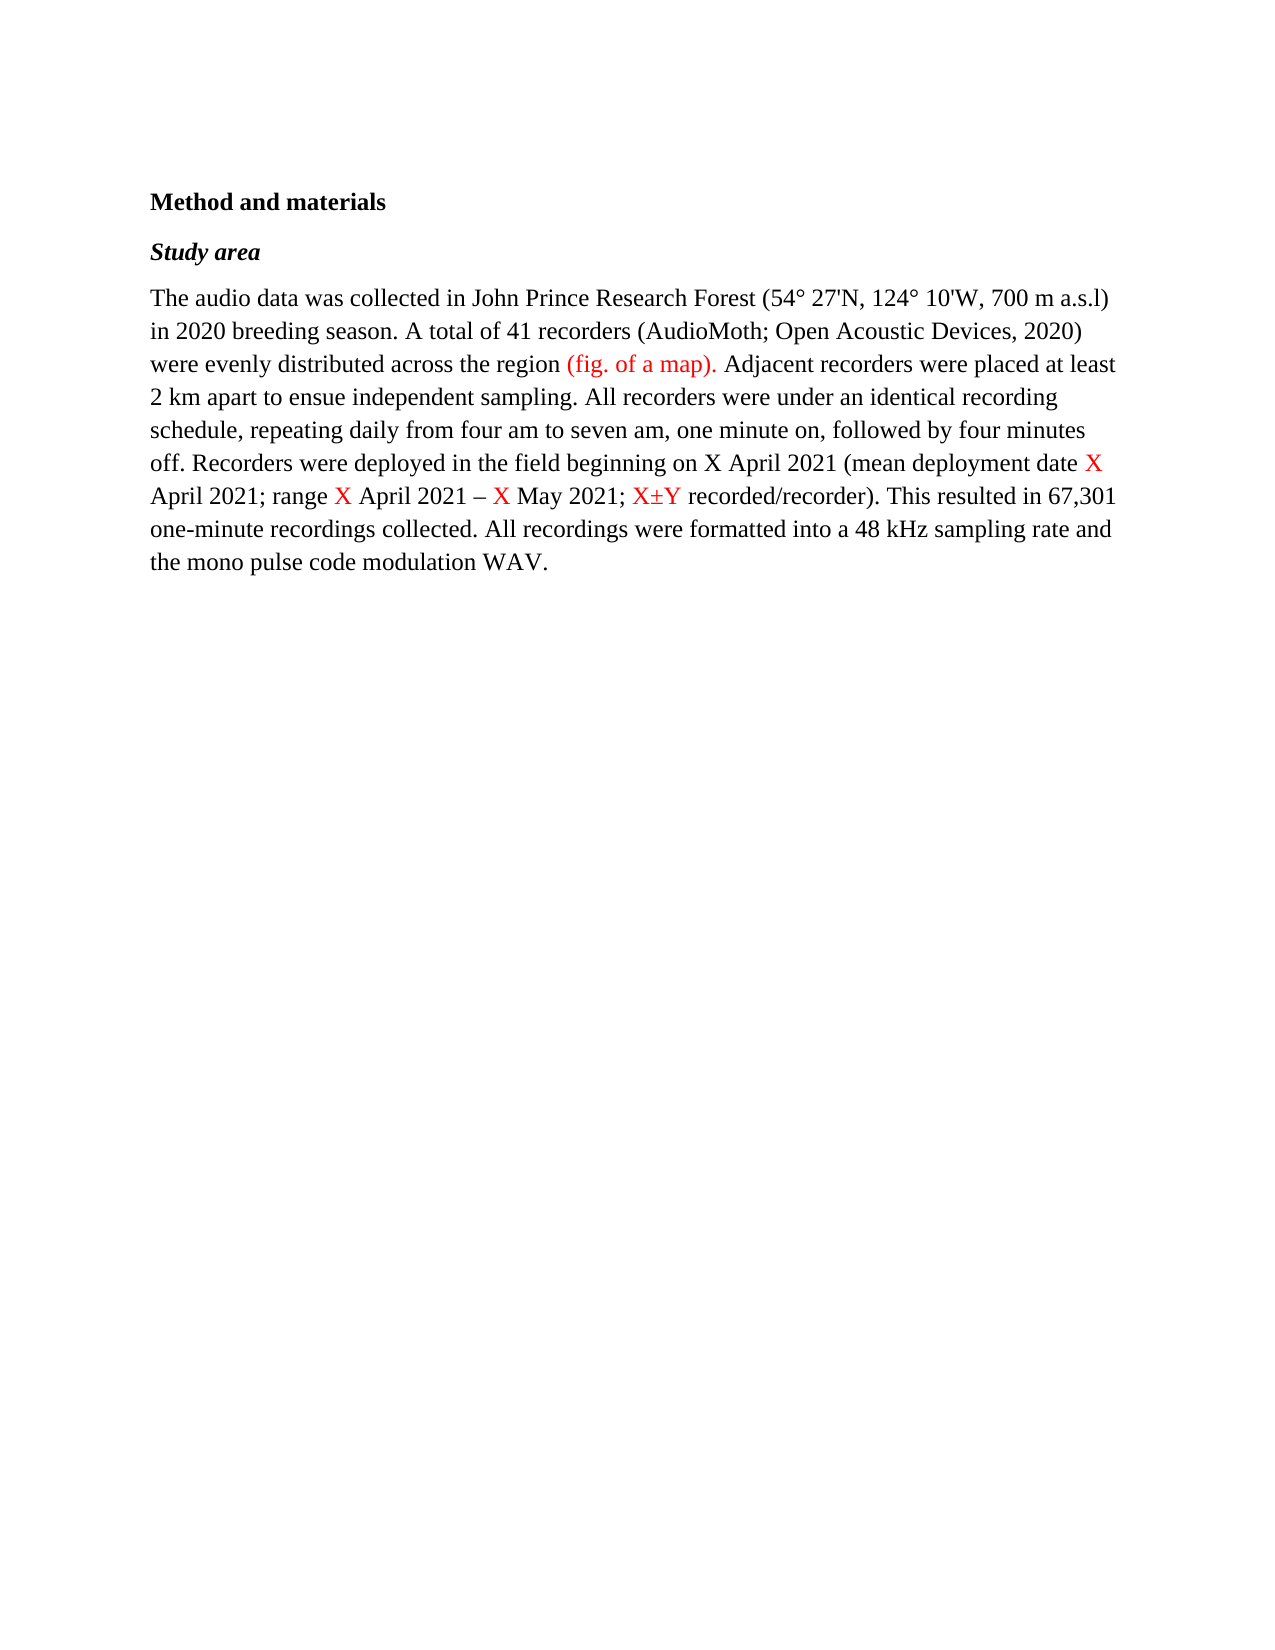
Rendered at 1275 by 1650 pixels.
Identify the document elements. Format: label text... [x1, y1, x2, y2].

subtitle Method and materials [150, 187, 1125, 216]
subtitle Study area [150, 237, 1125, 266]
text The audio data was collected in John Prince Research Forest (54° 27'N, 124° 10'W, 700 m a.s.l) in 2020 breeding season. A total of 41 recorders (AudioMoth; Open Acoustic Devices, 2020) were evenly distributed across the region (fig. of a map). Adjacent recorders were placed at least 2 km apart to ensue independent sampling. All recorders were under an identical recording schedule, repeating daily from four am to seven am, one minute on, followed by four minutes off. Recorders were deployed in the field beginning on X April 2021 (mean deployment date X April 2021; range X April 2021 – X May 2021; X±Y recorded/recorder). This resulted in 67,301 one-minute recordings collected. All recordings were formatted into a 48 kHz sampling rate and the mono pulse code modulation WAV. [150, 283, 1125, 576]
